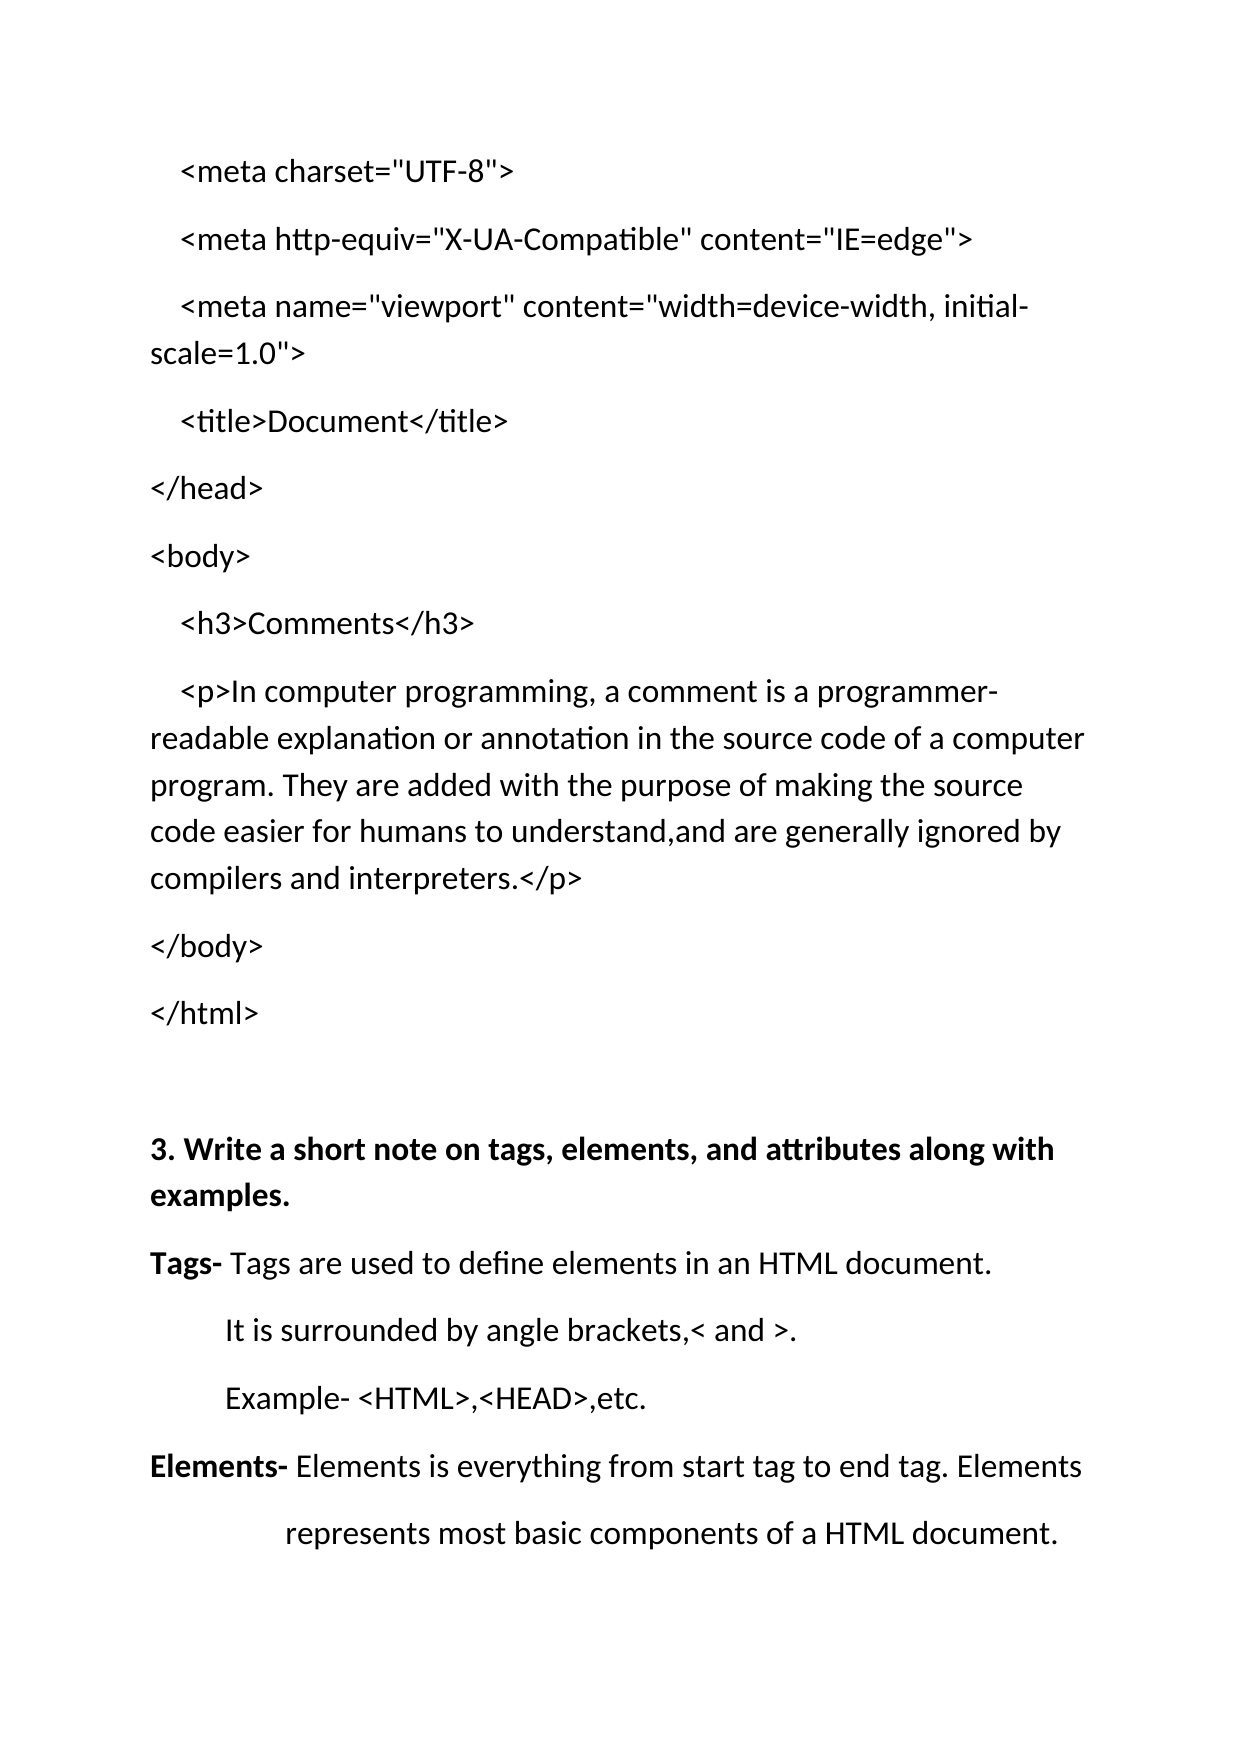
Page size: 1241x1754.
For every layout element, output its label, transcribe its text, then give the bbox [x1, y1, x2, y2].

text It is surrounded by angle brackets,< and >. [150, 1309, 1090, 1350]
text </body> [150, 925, 1090, 965]
text <p>In computer programming, a comment is a programmer-readable explanation or annotation in the source code of a computer program. They are added with the purpose of making the source code easier for humans to understand,and are generally ignored by compilers and interpreters.</p> [150, 670, 1090, 898]
text </head> [150, 467, 1090, 508]
text Elements- Elements is everything from start tag to end tag. Elements [150, 1445, 1090, 1485]
text </html> [150, 992, 1090, 1033]
text represents most basic components of a HTML document. [150, 1512, 1090, 1553]
text <h3>Comments</h3> [150, 602, 1090, 643]
text <meta charset="UTF-8"> [150, 150, 1090, 191]
text 3. Write a short note on tags, elements, and attributes along with examples. [150, 1127, 1090, 1215]
text <meta http-equiv="X-UA-Compatible" content="IE=edge"> [150, 218, 1090, 258]
text <meta name="viewport" content="width=device-width, initial-scale=1.0"> [150, 285, 1090, 373]
text <title>Document</title> [150, 399, 1090, 440]
text Example- <HTML>,<HEAD>,etc. [150, 1377, 1090, 1418]
text <body> [150, 535, 1090, 576]
text Tags- Tags are used to define elements in an HTML document. [150, 1242, 1090, 1283]
